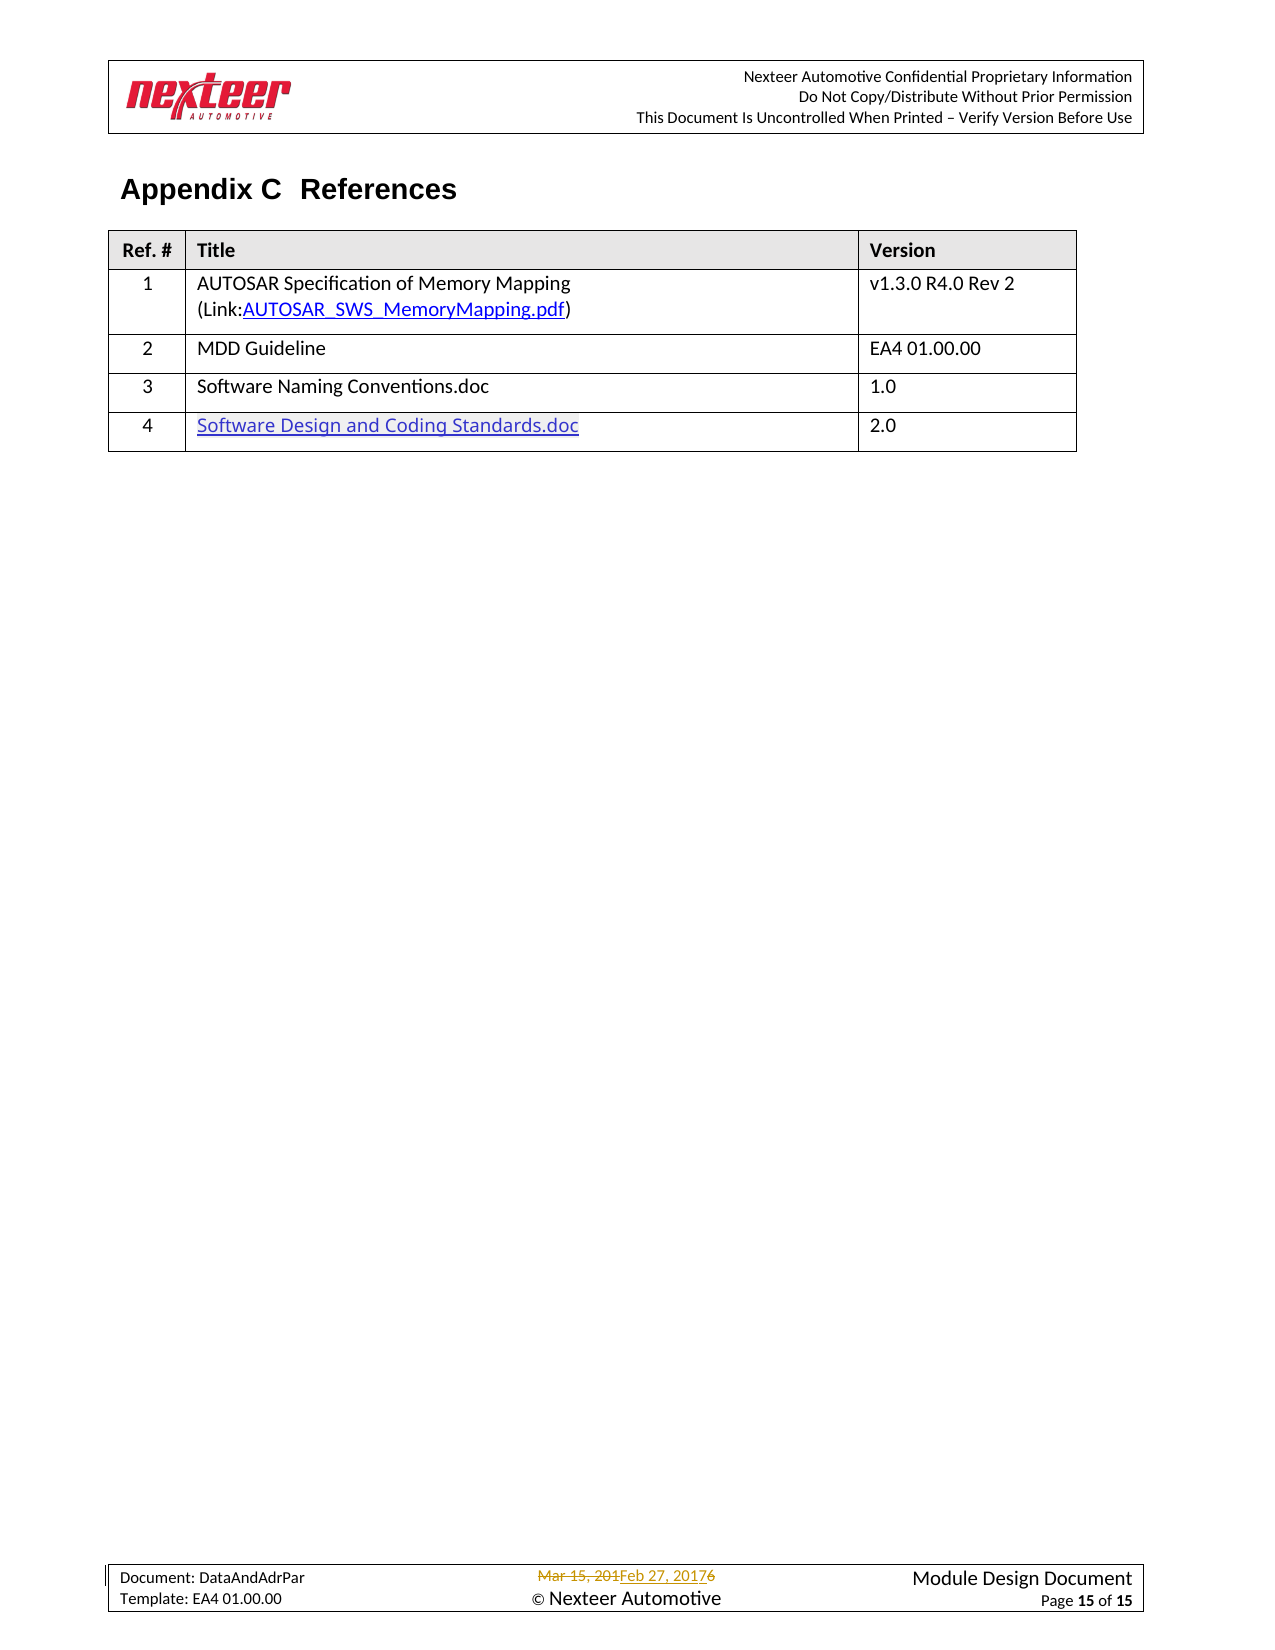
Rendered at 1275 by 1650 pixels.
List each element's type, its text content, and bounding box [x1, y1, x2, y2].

table_header Version [859, 231, 1076, 269]
table_cell EA4 01.00.00 [859, 335, 1076, 373]
table_cell 1.0 [859, 374, 1076, 412]
table_cell 3 [109, 374, 185, 412]
table_cell MDD Guideline [186, 335, 858, 373]
table_cell 2.0 [859, 413, 1076, 451]
table_cell Software Design and Coding Standards.doc [186, 413, 858, 451]
subtitle References [120, 172, 1155, 205]
table_cell AUTOSAR Specification of Memory Mapping (Link:AUTOSAR_SWS_MemoryMapping.pdf) [186, 270, 858, 334]
table_cell 4 [109, 413, 185, 451]
table_cell Software Naming Conventions.doc [186, 374, 858, 412]
table_cell 2 [109, 335, 185, 373]
picture [120, 61, 295, 133]
table_header Title [186, 231, 858, 269]
table_header Ref. # [109, 231, 185, 269]
table_cell 1 [109, 270, 185, 334]
table_cell v1.3.0 R4.0 Rev 2 [859, 270, 1076, 334]
